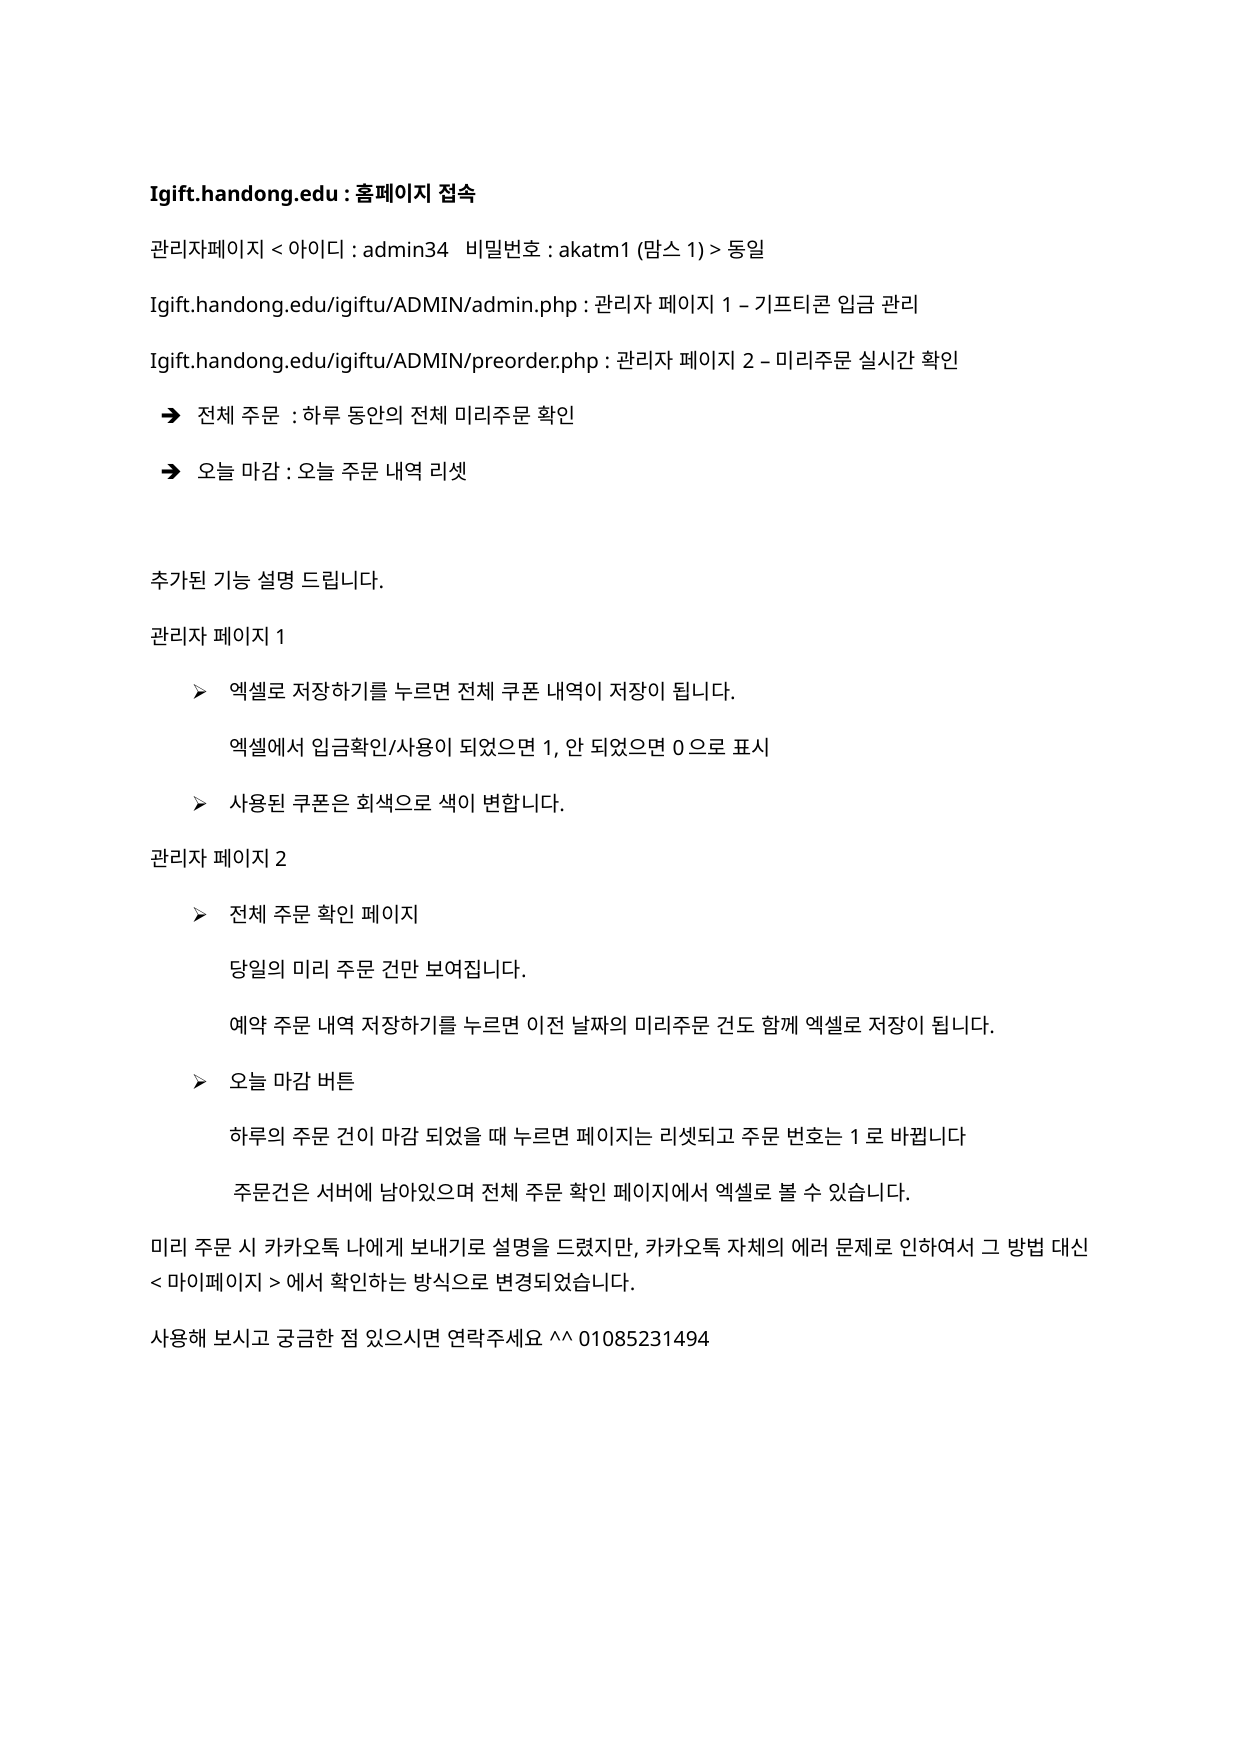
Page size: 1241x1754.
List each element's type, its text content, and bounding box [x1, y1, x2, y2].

text 엑셀에서 입금확인/사용이 되었으면 1, 안 되었으면 0으로 표시 [229, 731, 1090, 762]
text 사용해 보시고 궁금한 점 있으시면 연락주세요 ^^ 01085231494 [150, 1322, 1090, 1352]
text 관리자페이지 < 아이디 : admin34 비밀번호 : akatm1 (맘스1) > 동일 [150, 233, 1090, 263]
text 주문건은 서버에 남아있으며 전체 주문 확인 페이지에서 엑셀로 볼 수 있습니다. [150, 1176, 1090, 1206]
list 오늘 마감 버튼 [192, 1065, 1090, 1095]
list 오늘 마감 : 오늘 주문 내역 리셋 [160, 455, 1090, 486]
text Igift.handong.edu : 홈페이지 접속 [150, 177, 1090, 207]
text 추가된 기능 설명 드립니다. [150, 564, 1090, 595]
text 관리자 페이지2 [150, 842, 1090, 873]
text 예약 주문 내역 저장하기를 누르면 이전 날짜의 미리주문 건도 함께 엑셀로 저장이 됩니다. [229, 1009, 1090, 1039]
text 미리 주문 시 카카오톡 나에게 보내기로 설명을 드렸지만, 카카오톡 자체의 에러 문제로 인하여서 그 방법 대신 < 마이페이지 > 에서 확인하는 방식으로 변경되었습니다. [150, 1232, 1090, 1297]
list 엑셀로 저장하기를 누르면 전체 쿠폰 내역이 저장이 됩니다. [192, 676, 1090, 706]
list 전체 주문 확인 페이지 [192, 898, 1090, 928]
list 전체 주문 : 하루 동안의 전체 미리주문 확인 [160, 400, 1090, 430]
text Igift.handong.edu/igiftu/ADMIN/preorder.php : 관리자 페이지 2 – 미리주문 실시간 확인 [150, 344, 1090, 374]
text 하루의 주문 건이 마감 되었을 때 누르면 페이지는 리셋되고 주문 번호는 1로 바뀝니다 [229, 1120, 1090, 1151]
text 관리자 페이지1 [150, 620, 1090, 650]
list 사용된 쿠폰은 회색으로 색이 변합니다. [192, 787, 1090, 817]
text Igift.handong.edu/igiftu/ADMIN/admin.php : 관리자 페이지 1 – 기프티콘 입금 관리 [150, 288, 1090, 319]
text 당일의 미리 주문 건만 보여집니다. [229, 954, 1090, 984]
